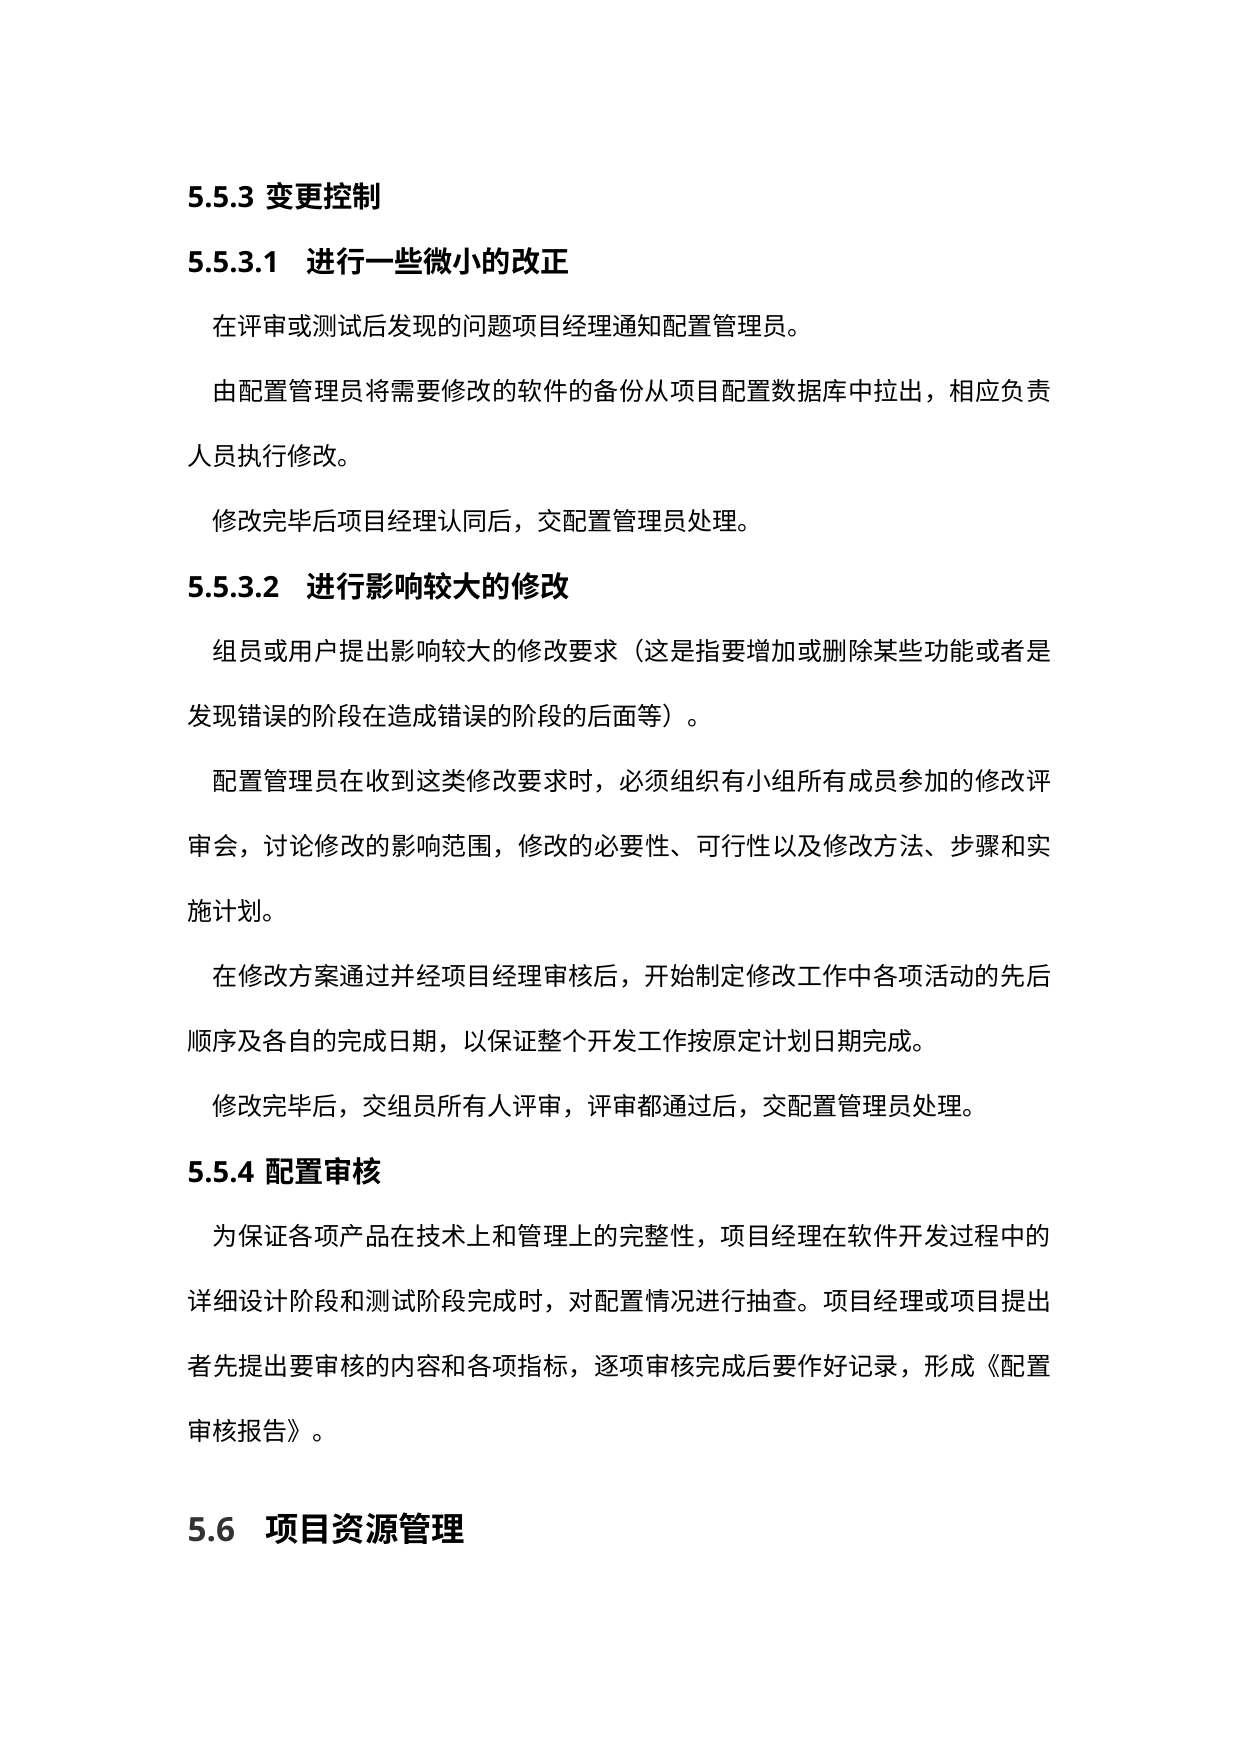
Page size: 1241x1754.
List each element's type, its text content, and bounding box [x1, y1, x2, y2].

text 由配置管理员将需要修改的软件的备份从项目配置数据库中拉出，相应负责人员执行修改。 [187, 357, 1053, 487]
text 修改完毕后项目经理认同后，交配置管理员处理。 [187, 487, 1053, 552]
text 在修改方案通过并经项目经理审核后，开始制定修改工作中各项活动的先后顺序及各自的完成日期，以保证整个开发工作按原定计划日期完成。 [187, 942, 1053, 1072]
text 为保证各项产品在技术上和管理上的完整性，项目经理在软件开发过程中的详细设计阶段和测试阶段完成时，对配置情况进行抽查。项目经理或项目提出者先提出要审核的内容和各项指标，逐项审核完成后要作好记录，形成《配置审核报告》。 [187, 1202, 1053, 1462]
list 配置审核 [187, 1137, 1053, 1202]
text 组员或用户提出影响较大的修改要求（这是指要增加或删除某些功能或者是发现错误的阶段在造成错误的阶段的后面等）。 [187, 617, 1053, 747]
text 配置管理员在收到这类修改要求时，必须组织有小组所有成员参加的修改评审会，讨论修改的影响范围，修改的必要性、可行性以及修改方法、步骤和实施计划。 [187, 747, 1053, 942]
list 变更控制 [187, 162, 1053, 227]
text 修改完毕后，交组员所有人评审，评审都通过后，交配置管理员处理。 [187, 1072, 1053, 1137]
list 进行影响较大的修改 [187, 552, 1053, 617]
list 进行一些微小的改正 [187, 227, 1053, 292]
text 在评审或测试后发现的问题项目经理通知配置管理员。 [187, 292, 1053, 357]
list 项目资源管理 [187, 1494, 1053, 1559]
